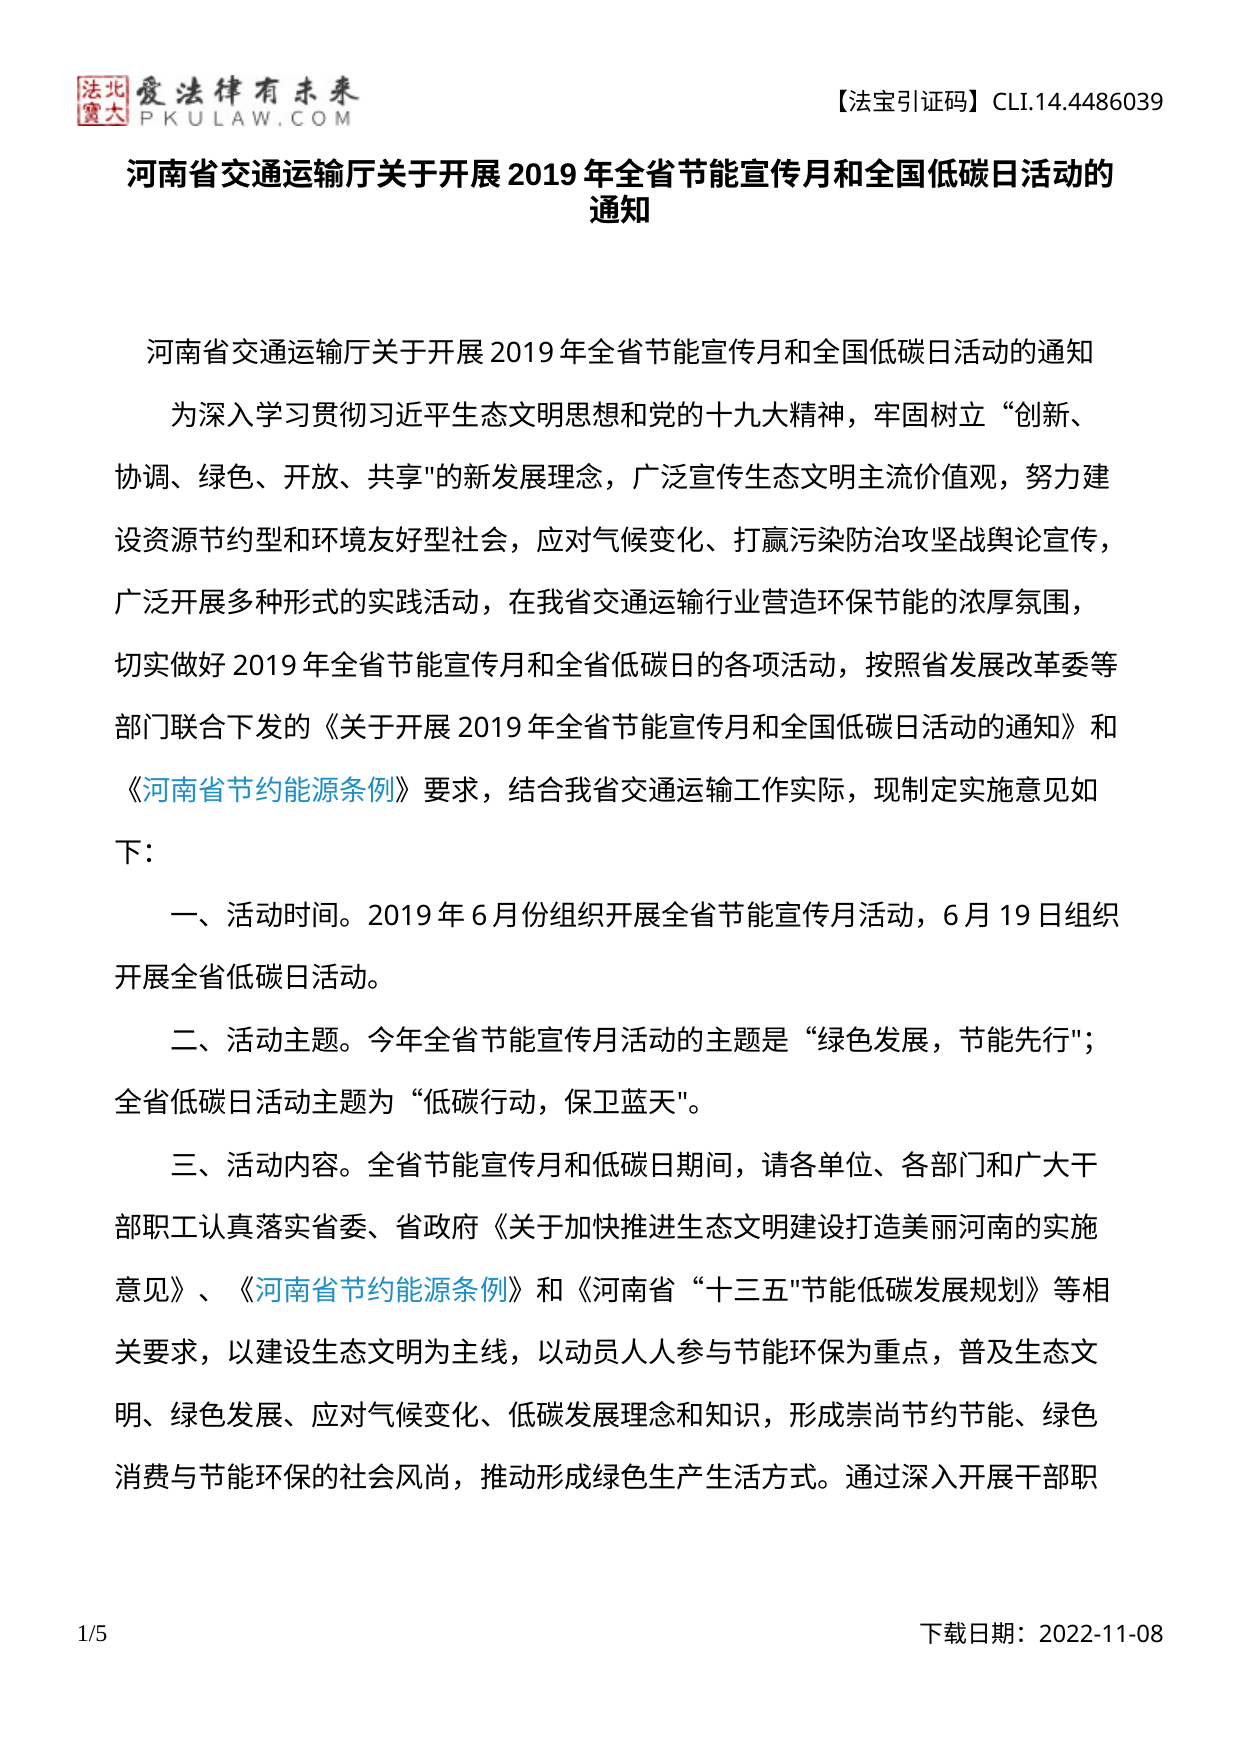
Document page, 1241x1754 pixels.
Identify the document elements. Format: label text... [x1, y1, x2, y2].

text 河南省交通运输厅关于开展2019年全省节能宣传月和全国低碳日活动的通知 [114, 308, 1126, 371]
text 一、活动时间。2019年6月份组织开展全省节能宣传月活动，6月19日组织开展全省低碳日活动。 [114, 871, 1126, 996]
text 二、活动主题。今年全省节能宣传月活动的主题是“绿色发展，节能先行"；全省低碳日活动主题为“低碳行动，保卫蓝天"。 [114, 996, 1126, 1121]
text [114, 1121, 1126, 1496]
picture [76, 75, 361, 126]
title 河南省交通运输厅关于开展2019年全省节能宣传月和全国低碳日活动的通知 [114, 156, 1126, 228]
text 为深入学习贯彻习近平生态文明思想和党的十九大精神，牢固树立“创新、协调、绿色、开放、共享"的新发展理念，广泛宣传生态文明主流价值观，努力建设资源节约型和环境友好型社会，应对气候变化、打赢污染防治攻坚战舆论宣传，广泛开展多种形式的实践活动，在我省交通运输行业营造环保节能的浓厚氛围，切实做好2019年全省节能宣传月和全省低碳日的各项活动，按照省发展改革委等部门联合下发的《关于开展2019年全省节能宣传月和全国低碳日活动的通知》和《河南省节约能源条例》要求，结合我省交通运输工作实际，现制定实施意见如下： [114, 371, 1126, 871]
